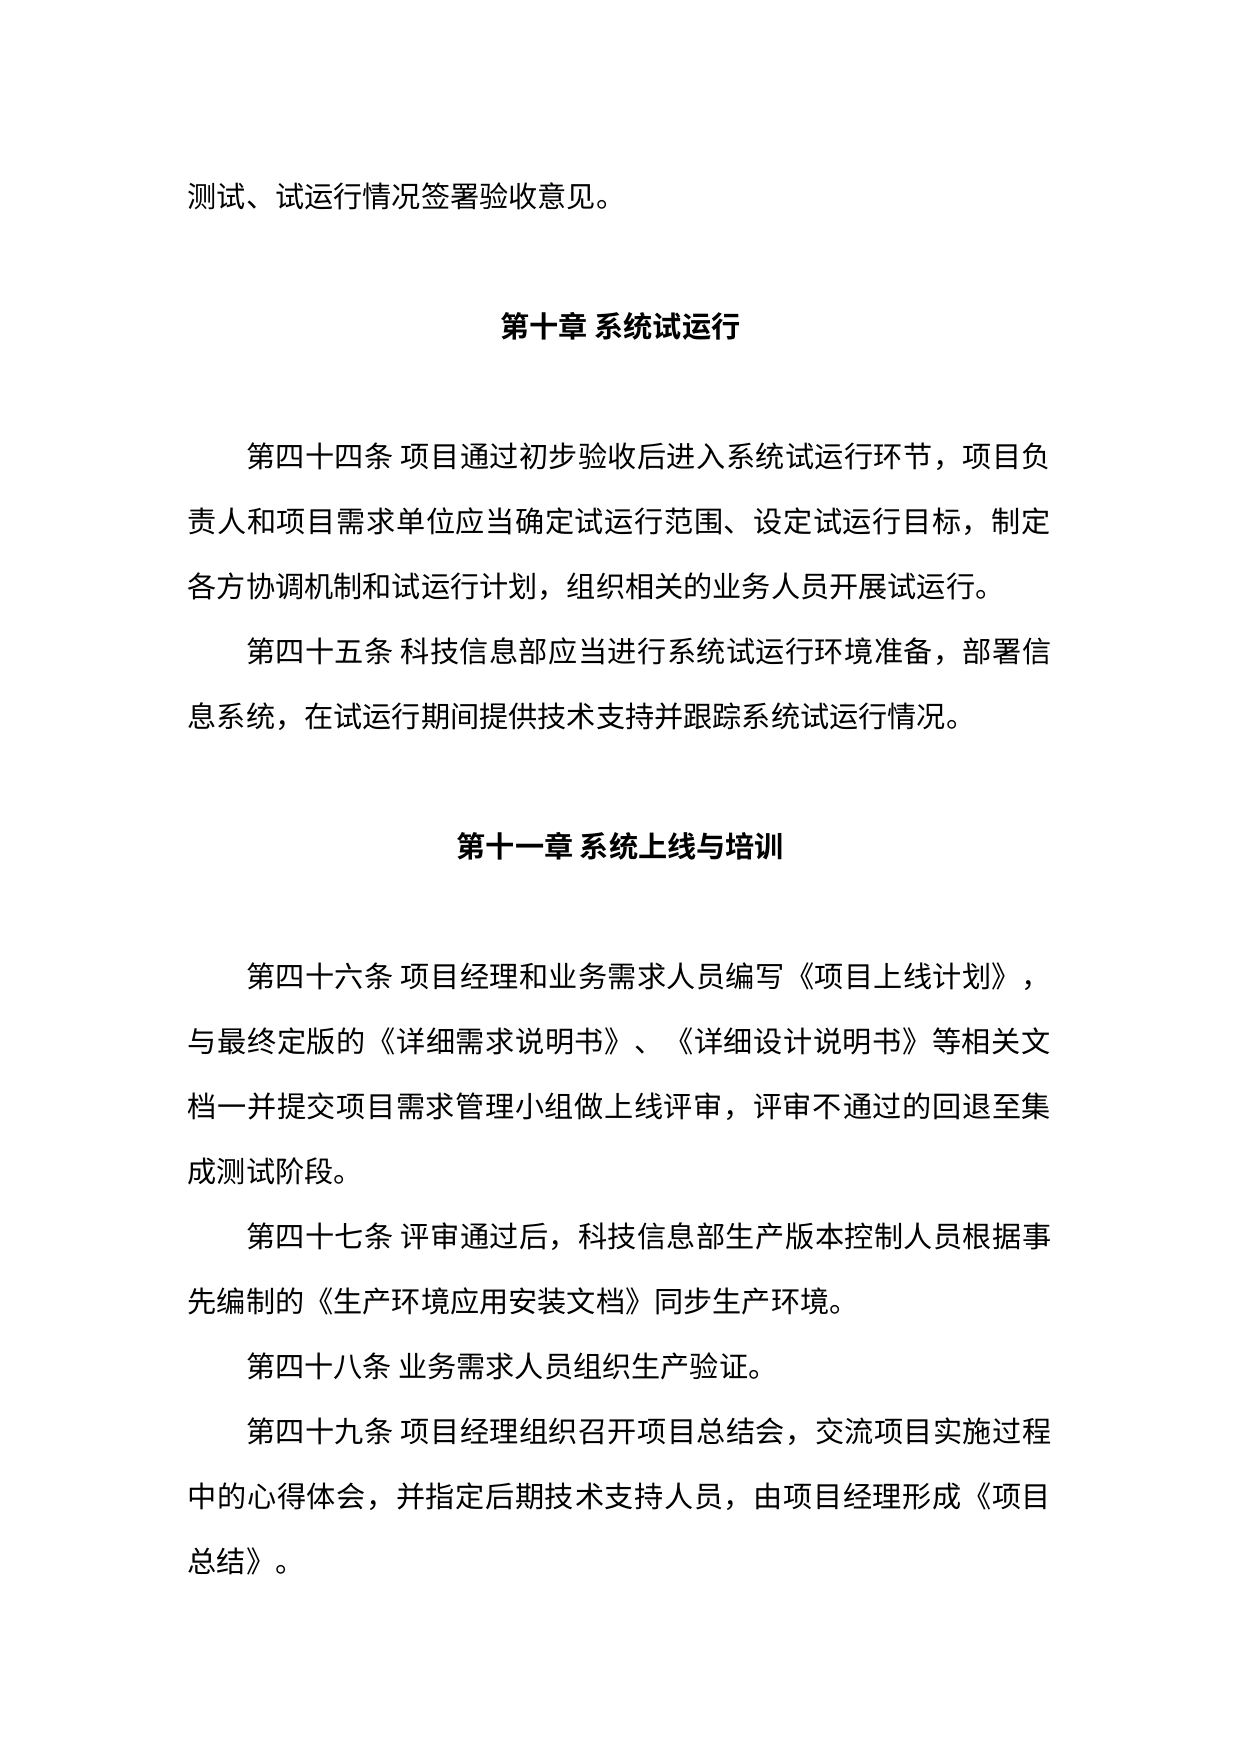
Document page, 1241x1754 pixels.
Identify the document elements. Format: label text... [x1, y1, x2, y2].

text 第四十四条 项目通过初步验收后进入系统试运行环节，项目负 责人和项目需求单位应当确定试运行范围、设定试运行目标，制定各方协调机制和试运行计划，组织相关的业务人员开展试运行。 [187, 422, 1053, 617]
text 第四十六条 项目经理和业务需求人员编写《项目上线计划》，与最终定版的《详细需求说明书》、《详细设计说明书》等相关文档一并提交项目需求管理小组做上线评审，评审不通过的回退至集成测试阶段。 [187, 942, 1053, 1202]
text 第四十七条 评审通过后，科技信息部生产版本控制人员根据事先编制的《生产环境应用安装文档》同步生产环境。 [187, 1202, 1053, 1332]
text 第十一章 系统上线与培训 [187, 812, 1053, 877]
text 第四十八条 业务需求人员组织生产验证。 [187, 1332, 1053, 1397]
text 第十章 系统试运行 [187, 292, 1053, 357]
text 第四十五条 科技信息部应当进行系统试运行环境准备，部署信 息系统，在试运行期间提供技术支持并跟踪系统试运行情况。 [187, 617, 1053, 747]
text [187, 162, 1053, 227]
text 第四十九条 项目经理组织召开项目总结会，交流项目实施过程中的心得体会，并指定后期技术支持人员，由项目经理形成《项目总结》。 [187, 1397, 1053, 1592]
